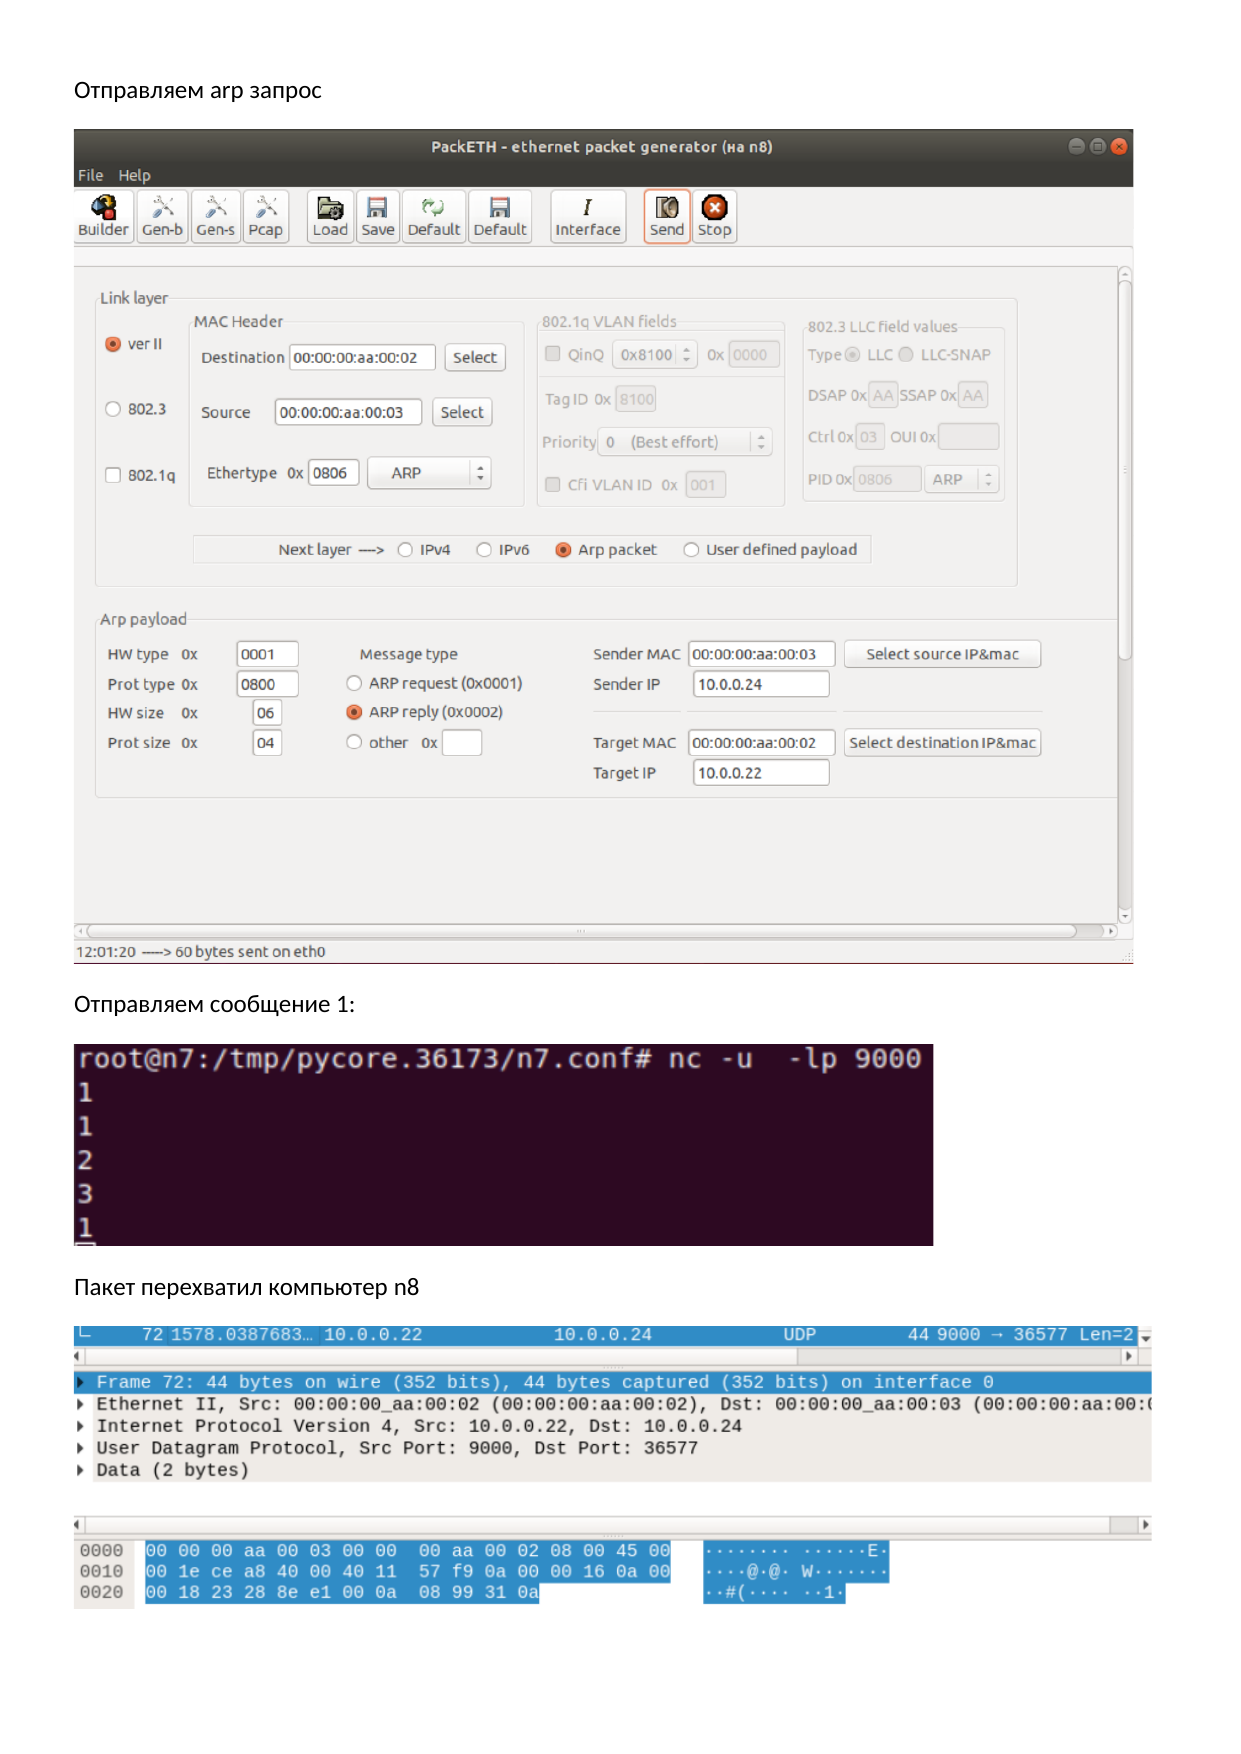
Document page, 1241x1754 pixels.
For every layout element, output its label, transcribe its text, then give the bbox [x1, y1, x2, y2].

picture [73, 1326, 1152, 1609]
text Пакет перехватил компьютер n8 [74, 1271, 1152, 1302]
text Отправляем сообщение 1: [74, 989, 1152, 1019]
picture [73, 1044, 934, 1246]
text Отправляем arp запрос [74, 74, 1152, 104]
picture [73, 129, 1134, 964]
